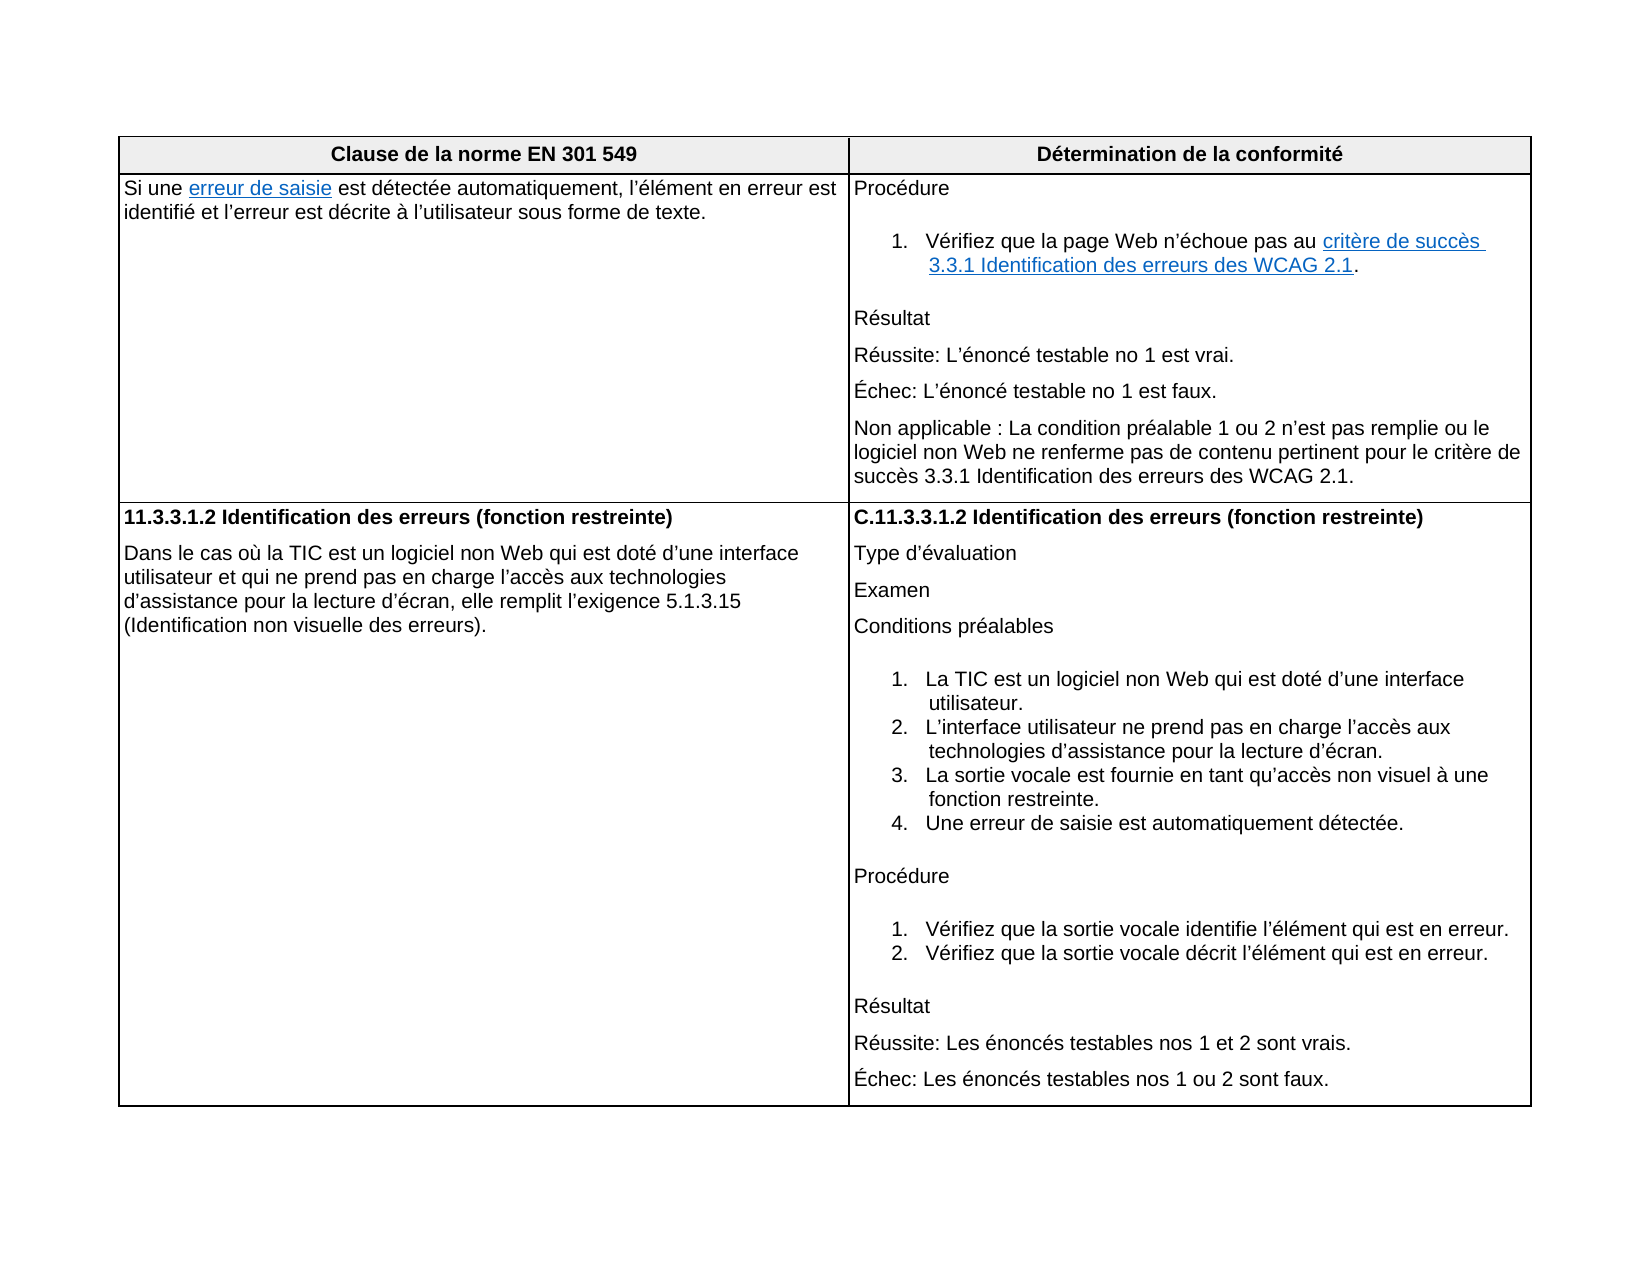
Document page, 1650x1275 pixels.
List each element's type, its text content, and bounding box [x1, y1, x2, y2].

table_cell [850, 503, 1530, 1105]
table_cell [850, 175, 1530, 501]
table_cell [120, 503, 848, 1105]
table_header Détermination de la conformité [850, 137, 1530, 173]
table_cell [120, 175, 848, 501]
table_header Clause de la norme EN 301 549 [120, 137, 849, 173]
